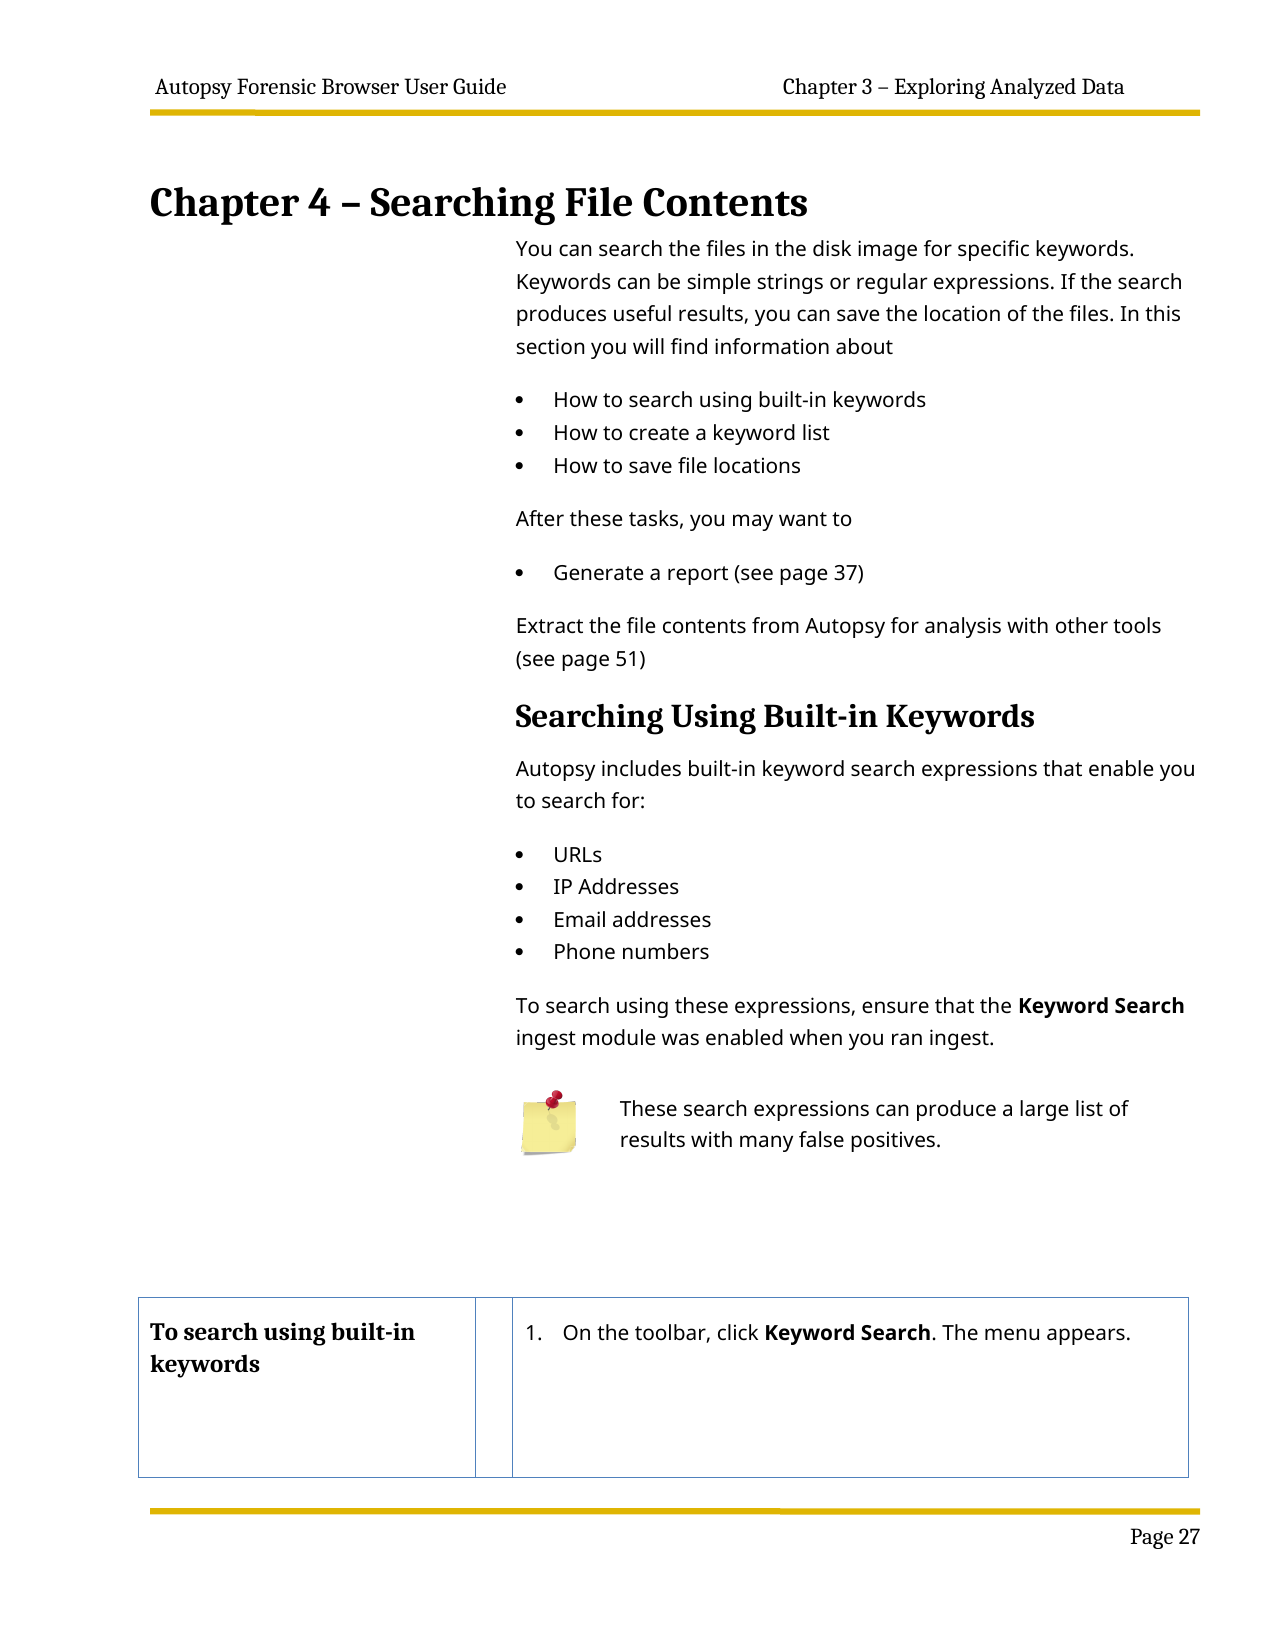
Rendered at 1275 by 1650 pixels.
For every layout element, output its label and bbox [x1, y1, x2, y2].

picture [515, 1089, 585, 1159]
